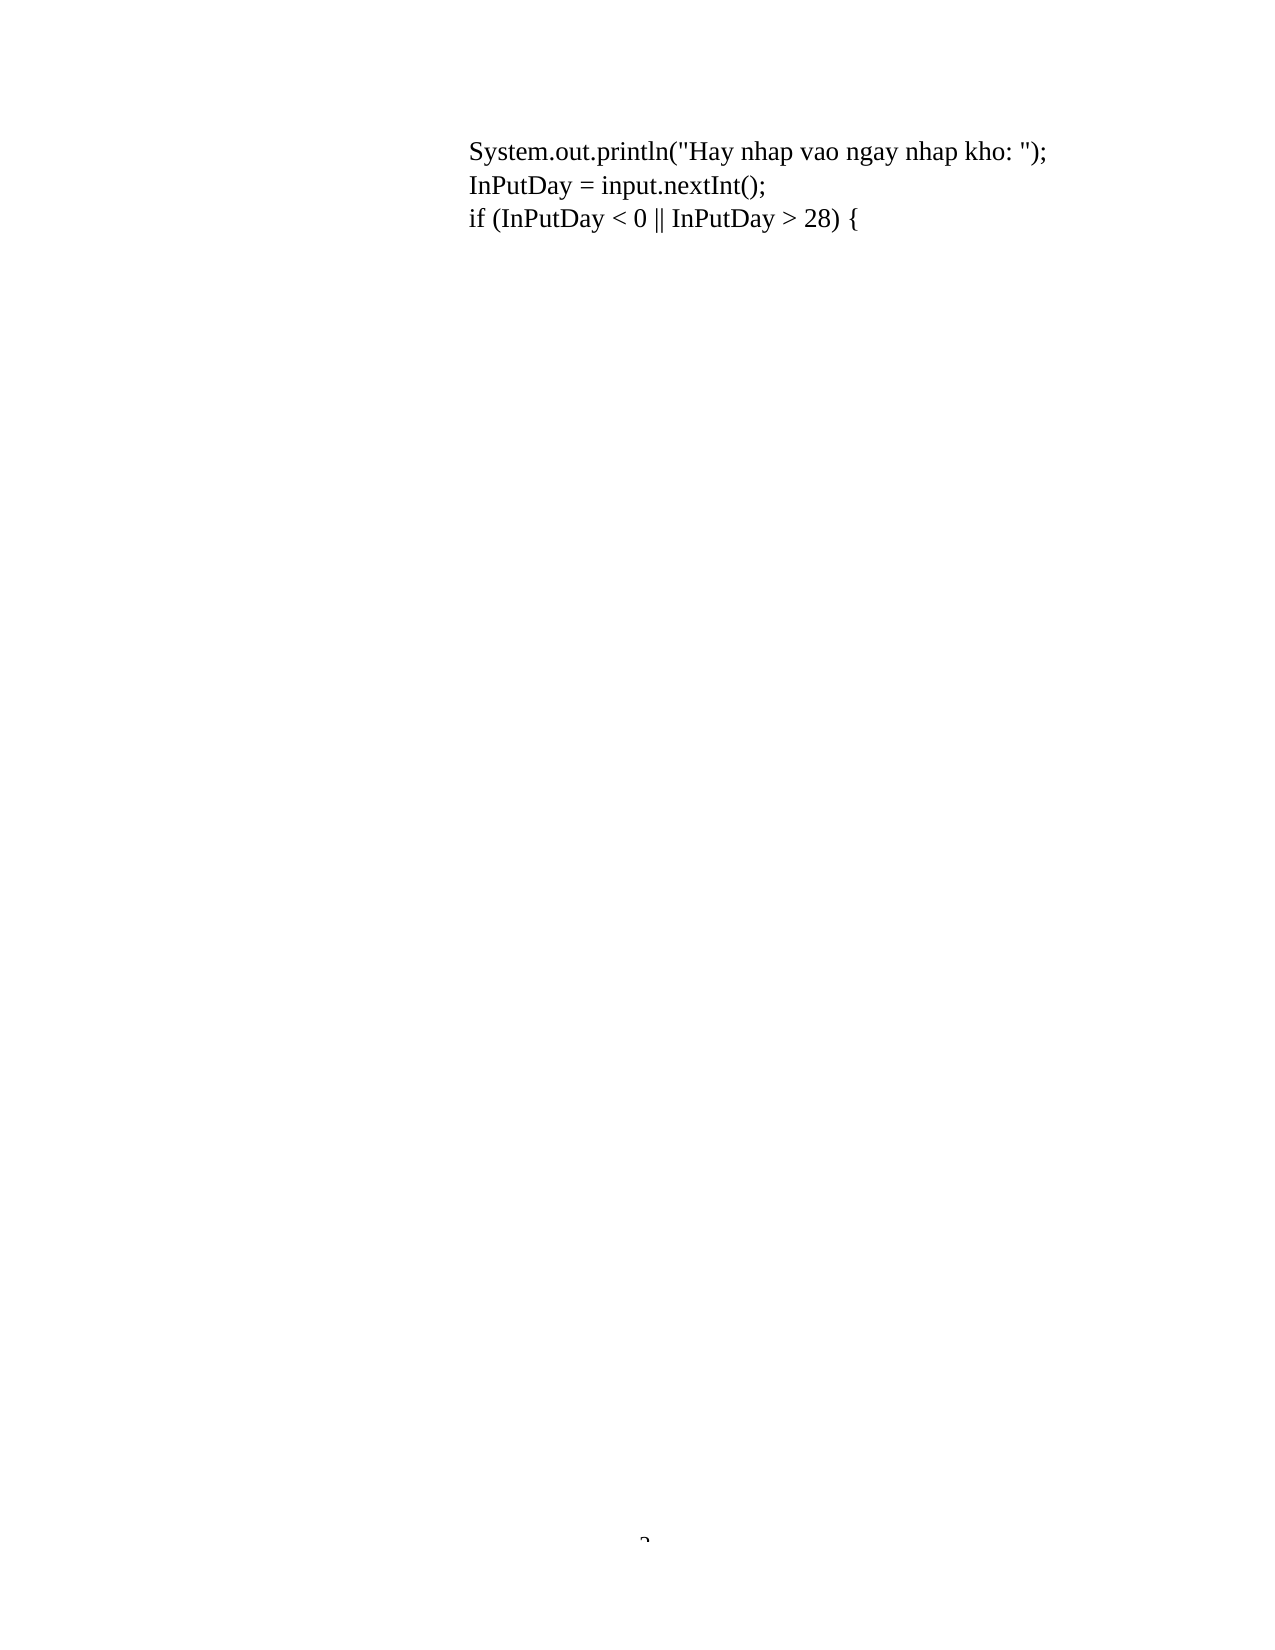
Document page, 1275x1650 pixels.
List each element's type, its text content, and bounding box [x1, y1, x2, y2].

text System.out.println("Hay nhap vao ngay nhap kho: "); InPutDay = input.nextInt(); [469, 135, 1049, 200]
text if (InPutDay < 0 || InPutDay > 28) { [469, 203, 1275, 234]
